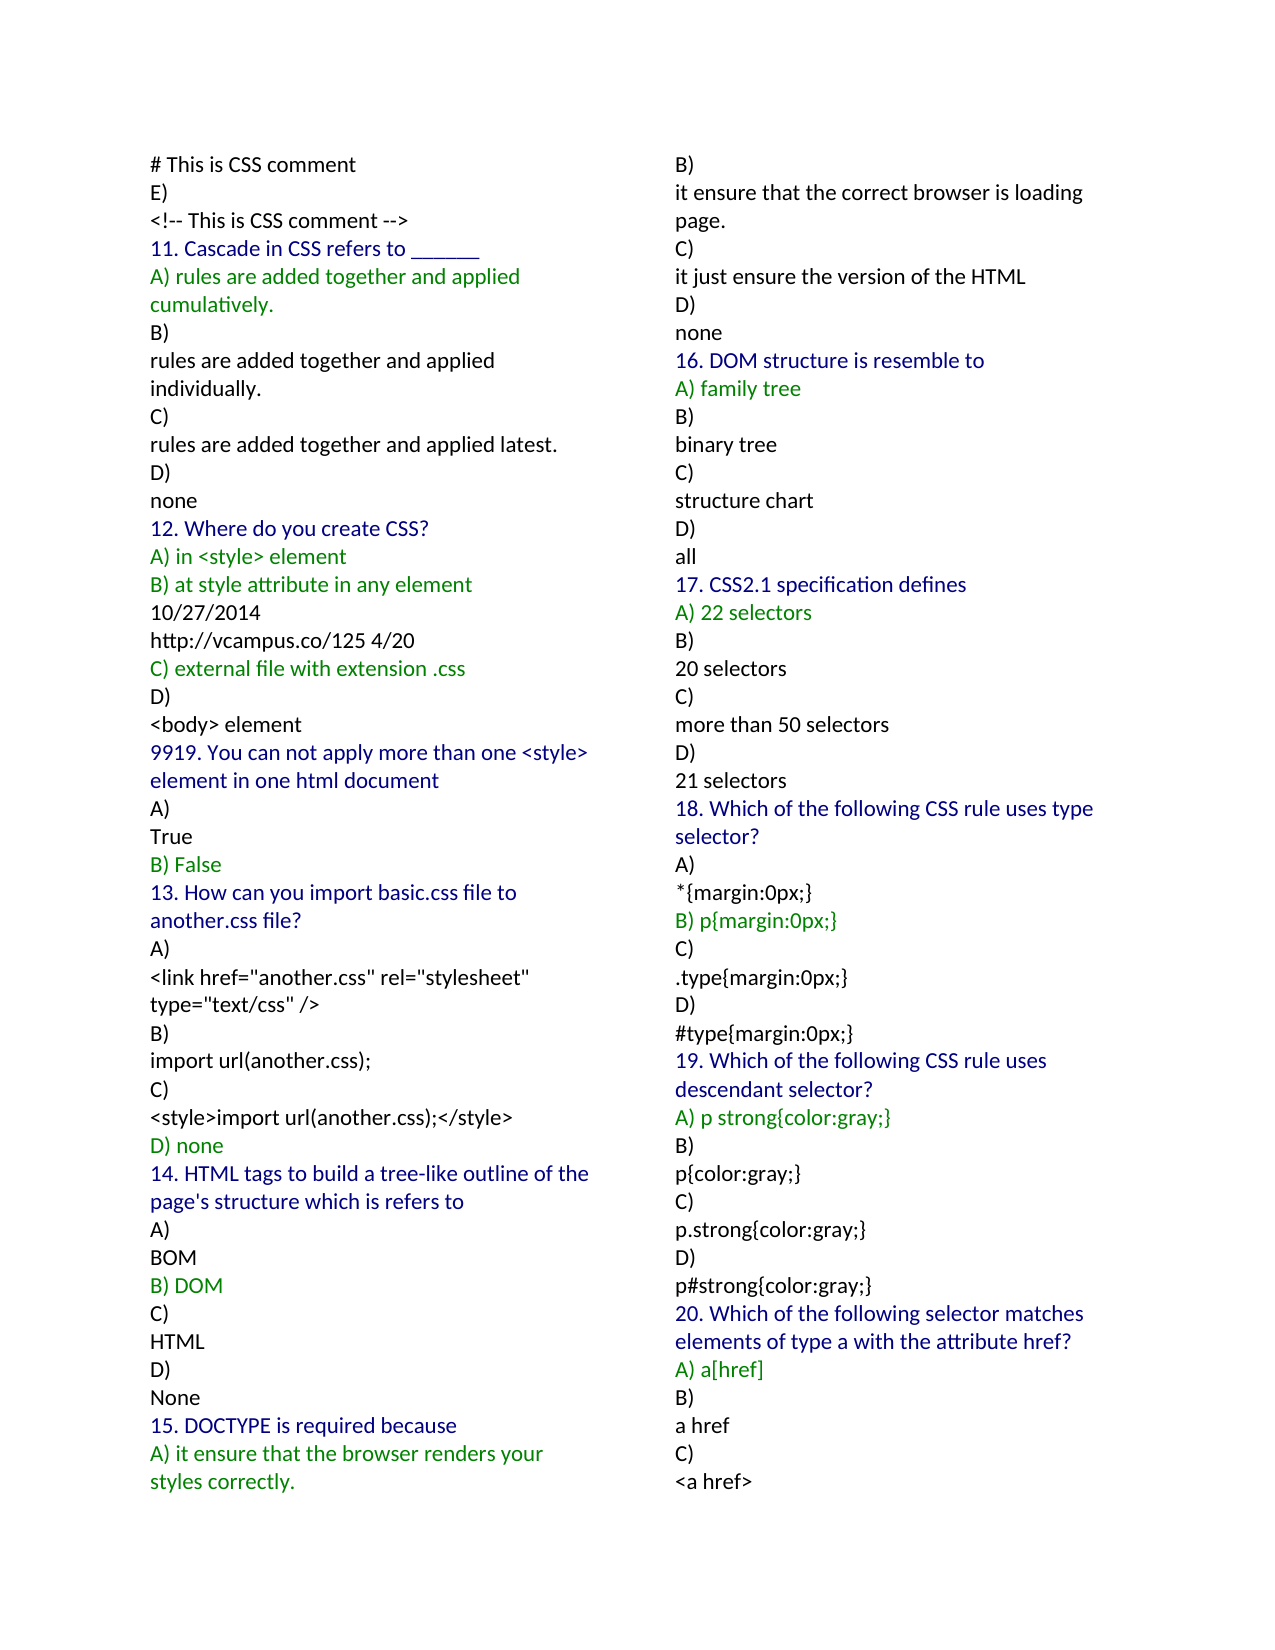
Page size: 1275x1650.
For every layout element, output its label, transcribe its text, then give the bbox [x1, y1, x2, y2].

text C) [150, 1299, 600, 1327]
text D) [675, 514, 1125, 542]
text none [150, 486, 600, 514]
text A) [675, 851, 1125, 878]
text binary tree [675, 430, 1125, 458]
text B) at style attribute in any element [150, 570, 600, 598]
text A) p strong{color:gray;} [675, 1103, 1125, 1131]
text B) [675, 1131, 1125, 1159]
text A) rules are added together and applied cumulatively. [150, 262, 600, 318]
text more than 50 selectors [675, 710, 1125, 738]
text <style>import url(another.css);</style> [150, 1103, 600, 1131]
text D) [675, 290, 1125, 318]
text B) [675, 626, 1125, 654]
text it just ensure the version of the HTML [675, 262, 1125, 290]
text D) [675, 738, 1125, 766]
text a href [675, 1411, 1125, 1439]
text 11. Cascade in CSS refers to ______ [150, 234, 600, 262]
text # This is CSS comment [150, 150, 600, 178]
text A) it ensure that the browser renders your styles correctly. [150, 1439, 600, 1495]
text p#strong{color:gray;} [675, 1271, 1125, 1299]
text it ensure that the correct browser is loading page. [675, 178, 1125, 234]
text B) DOM [150, 1271, 600, 1299]
text D) [675, 1243, 1125, 1271]
text A) family tree [675, 374, 1125, 402]
text #type{margin:0px;} [675, 1019, 1125, 1047]
text B) [675, 402, 1125, 430]
text C) [675, 934, 1125, 963]
text B) [150, 1019, 600, 1047]
text D) none [150, 1131, 600, 1159]
text A) 22 selectors [675, 598, 1125, 626]
text http://vcampus.co/125 4/20 [150, 626, 600, 654]
text 19. Which of the following CSS rule uses descendant selector? [675, 1047, 1125, 1103]
text *{margin:0px;} [675, 878, 1125, 907]
text 17. CSS2.1 specification defines [675, 570, 1125, 598]
text <!-- This is CSS comment --> [150, 206, 600, 234]
text True [150, 822, 600, 851]
text p.strong{color:gray;} [675, 1215, 1125, 1243]
text 20 selectors [675, 654, 1125, 682]
text 21 selectors [675, 766, 1125, 794]
text A) [150, 794, 600, 822]
text D) [150, 1355, 600, 1383]
text 15. DOCTYPE is required because [150, 1411, 600, 1439]
text rules are added together and applied latest. [150, 430, 600, 458]
text 16. DOM structure is resemble to [675, 346, 1125, 374]
text B) [675, 150, 1125, 178]
text C) [675, 458, 1125, 486]
text D) [675, 991, 1125, 1019]
text import url(another.css); [150, 1047, 600, 1075]
text 10/27/2014 [150, 598, 600, 626]
text <link href="another.css" rel="stylesheet" type="text/css" /> [150, 963, 600, 1019]
text E) [150, 178, 600, 206]
text all [675, 542, 1125, 570]
text HTML [150, 1327, 600, 1355]
text 20. Which of the following selector matches elements of type a with the attribute href? [675, 1299, 1125, 1355]
text none [675, 318, 1125, 346]
text 9919. You can not apply more than one <style> element in one html document [150, 738, 600, 794]
text 18. Which of the following CSS rule uses type selector? [675, 794, 1125, 851]
text A) a[href] [675, 1355, 1125, 1383]
text B) p{margin:0px;} [675, 907, 1125, 934]
text 14. HTML tags to build a tree-like outline of the page's structure which is refers to [150, 1159, 600, 1215]
text 12. Where do you create CSS? [150, 514, 600, 542]
text <a href> [675, 1467, 1125, 1495]
text structure chart [675, 486, 1125, 514]
text A) [150, 934, 600, 963]
text C) [675, 682, 1125, 710]
text C) [675, 1187, 1125, 1215]
text p{color:gray;} [675, 1159, 1125, 1187]
text C) [675, 234, 1125, 262]
text .type{margin:0px;} [675, 963, 1125, 991]
text B) False [150, 851, 600, 878]
text A) in <style> element [150, 542, 600, 570]
text <body> element [150, 710, 600, 738]
text C) [150, 1075, 600, 1103]
text B) [675, 1383, 1125, 1411]
text BOM [150, 1243, 600, 1271]
text C) external file with extension .css [150, 654, 600, 682]
text None [150, 1383, 600, 1411]
text C) [150, 402, 600, 430]
text D) [150, 458, 600, 486]
text C) [675, 1439, 1125, 1467]
text A) [150, 1215, 600, 1243]
text D) [150, 682, 600, 710]
text 13. How can you import basic.css file to another.css file? [150, 878, 600, 934]
text B) [150, 318, 600, 346]
text rules are added together and applied individually. [150, 346, 600, 402]
